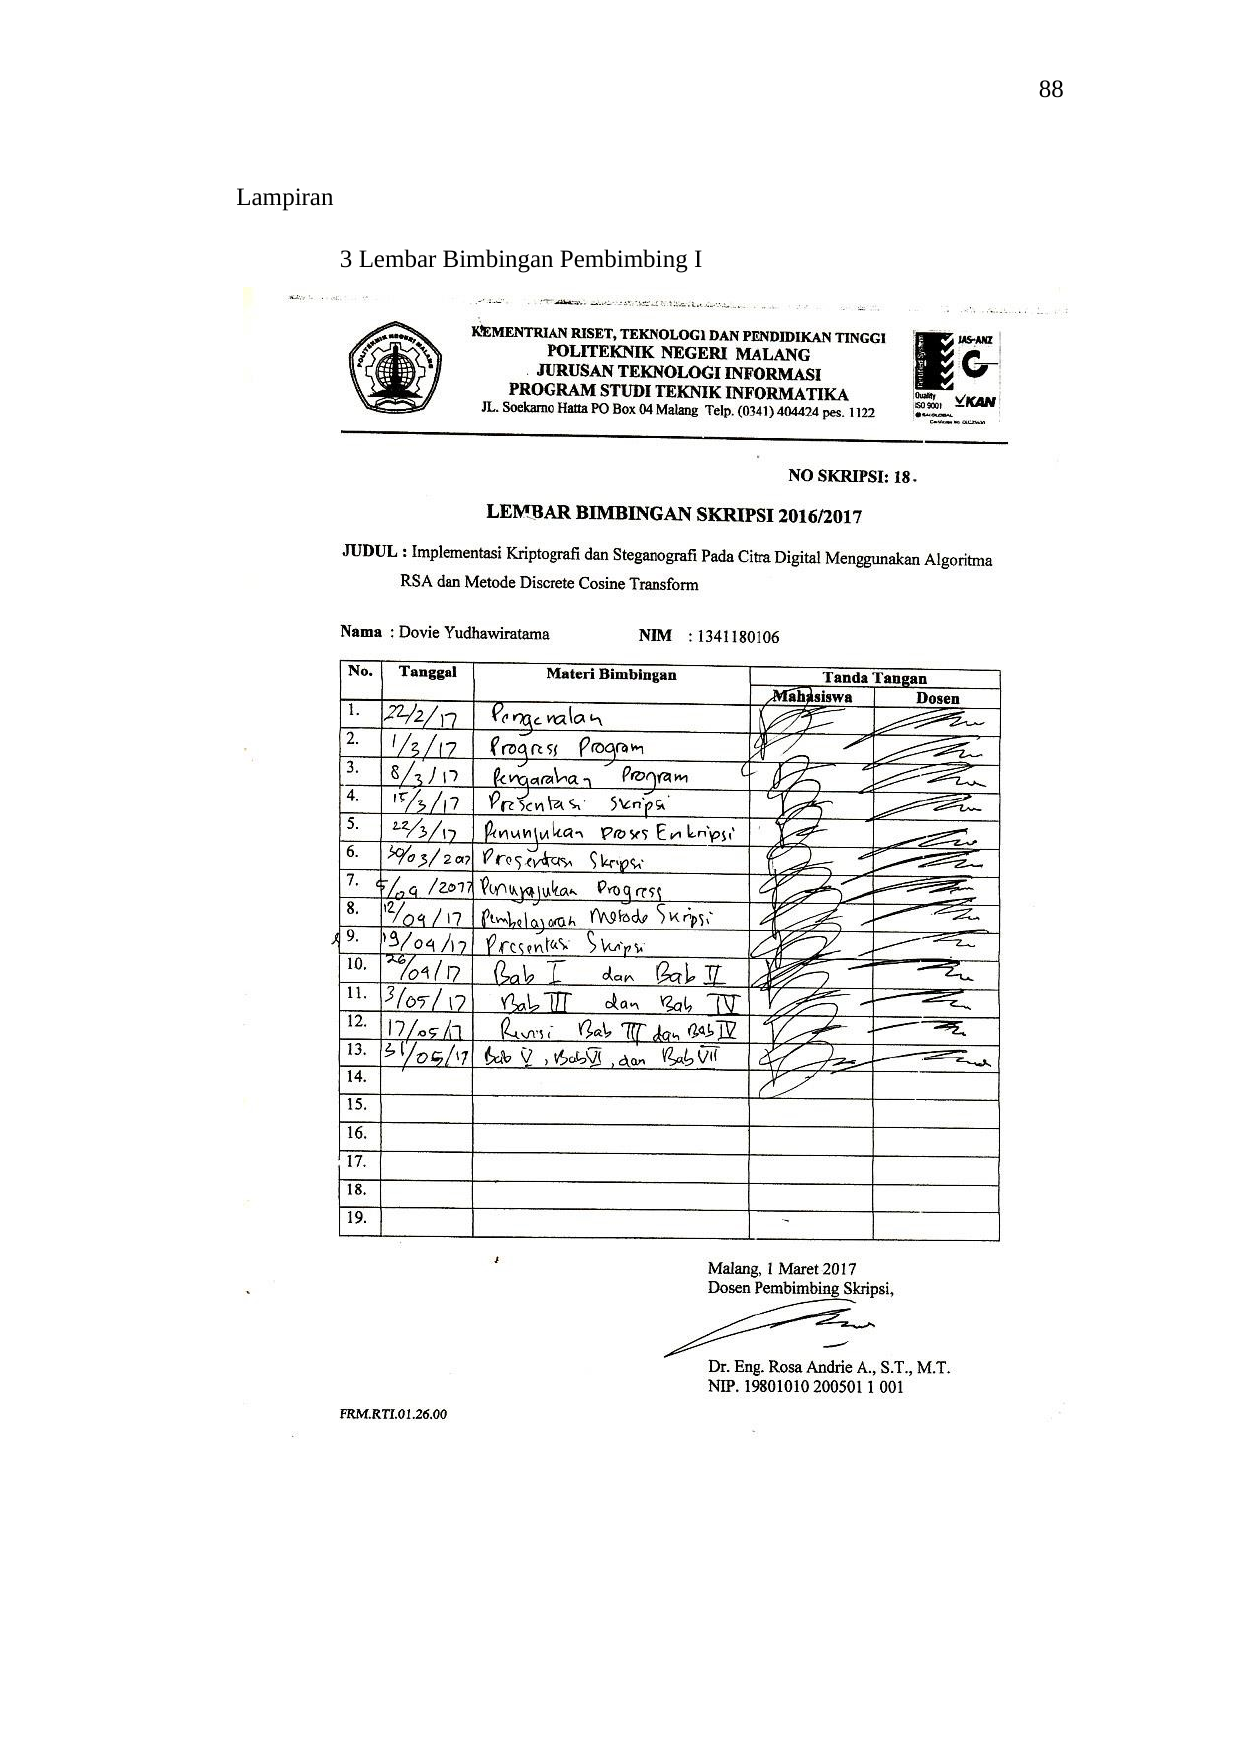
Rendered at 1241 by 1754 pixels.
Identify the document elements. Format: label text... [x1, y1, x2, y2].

list Lembar Bimbingan Pembimbing I [339, 244, 1076, 272]
picture [243, 287, 1070, 1443]
